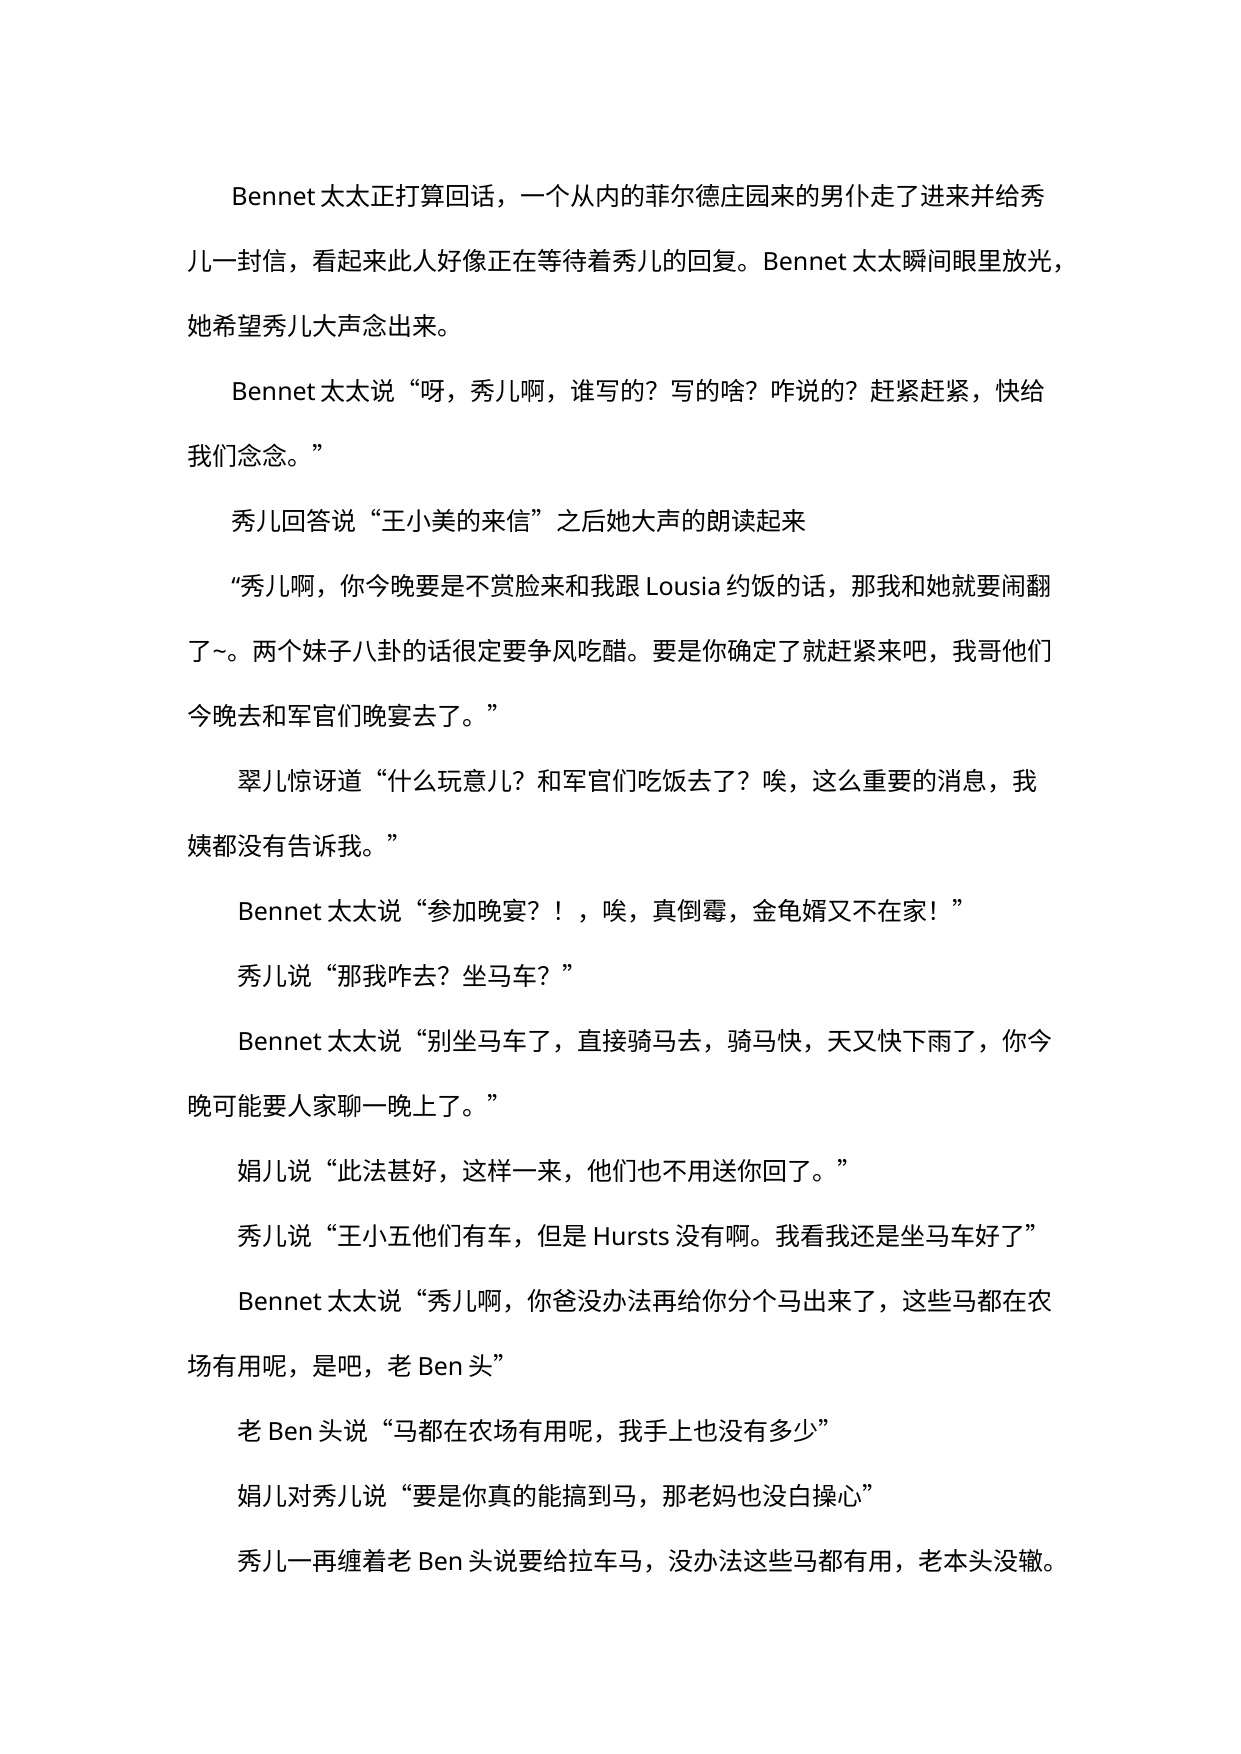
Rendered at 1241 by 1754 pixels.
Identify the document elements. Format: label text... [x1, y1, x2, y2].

text 秀儿说“那我咋去？坐马车？” [187, 942, 1053, 1007]
text Bennet太太说“秀儿啊，你爸没办法再给你分个马出来了，这些马都在农场有用呢，是吧，老Ben头” [187, 1267, 1053, 1397]
text 老Ben头说“马都在农场有用呢，我手上也没有多少” [187, 1397, 1053, 1462]
text 秀儿一再缠着老Ben头说要给拉车马，没办法这些马都有用，老本头没辙。最后她只好骑马去了，当她出门的时候，Bennet太太就开始了幻想了。不出她所料，秀儿还没走多远，就开始下暴雨了。其他姐妹还担心秀儿而她妈则很是开心。雨下了一整夜。秀儿今晚肯定回不来了。 [187, 1527, 1053, 1592]
text Bennet太太说“参加晚宴？！，唉，真倒霉，金龟婿又不在家！” [187, 877, 1053, 942]
text 翠儿惊讶道“什么玩意儿？和军官们吃饭去了？唉，这么重要的消息，我姨都没有告诉我。” [187, 747, 1053, 877]
text Bennet太太正打算回话，一个从内的菲尔德庄园来的男仆走了进来并给秀儿一封信，看起来此人好像正在等待着秀儿的回复。Bennet太太瞬间眼里放光，她希望秀儿大声念出来。 [187, 162, 1053, 357]
text 秀儿回答说“王小美的来信”之后她大声的朗读起来 [187, 487, 1053, 552]
text Bennet太太说“呀，秀儿啊，谁写的？写的啥？咋说的？赶紧赶紧，快给我们念念。” [187, 357, 1053, 487]
text 娟儿说“此法甚好，这样一来，他们也不用送你回了。” [187, 1137, 1053, 1202]
text “秀儿啊，你今晚要是不赏脸来和我跟Lousia约饭的话，那我和她就要闹翻了~。两个妹子八卦的话很定要争风吃醋。要是你确定了就赶紧来吧，我哥他们今晚去和军官们晚宴去了。” [187, 552, 1053, 747]
text 娟儿对秀儿说“要是你真的能搞到马，那老妈也没白操心” [187, 1462, 1053, 1527]
text Bennet太太说“别坐马车了，直接骑马去，骑马快，天又快下雨了，你今晚可能要人家聊一晚上了。” [187, 1007, 1053, 1137]
text 秀儿说“王小五他们有车，但是Hursts没有啊。我看我还是坐马车好了” [187, 1202, 1053, 1267]
